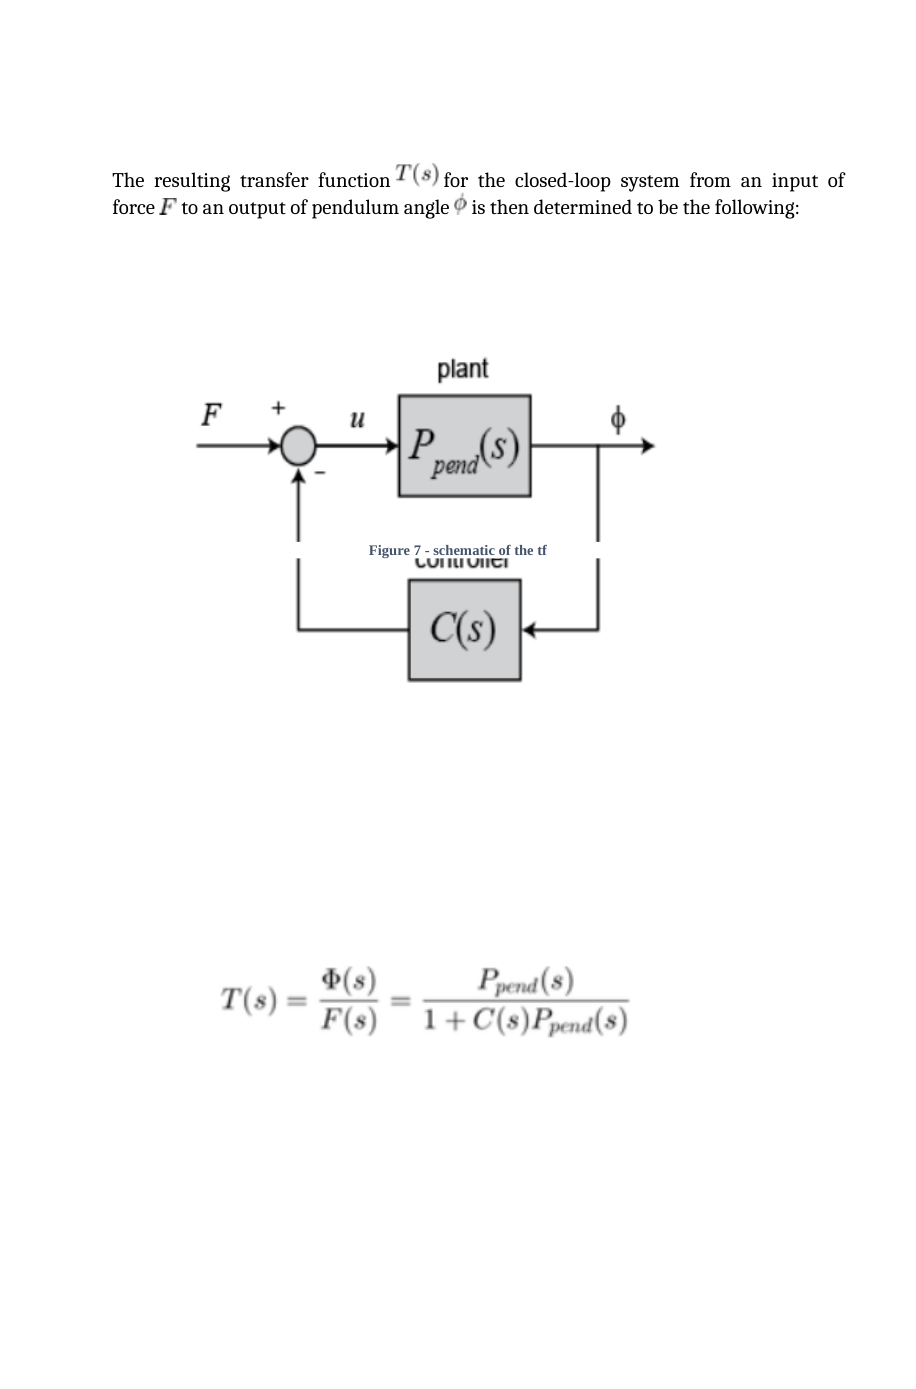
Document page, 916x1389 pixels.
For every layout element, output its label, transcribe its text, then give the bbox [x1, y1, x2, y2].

picture [159, 198, 177, 215]
subtitle The resulting transfer function for the closed-loop system from an input of force to an output of pendulum angle is then determined to be the following: [112, 164, 845, 219]
picture [186, 947, 690, 1054]
picture [74, 333, 803, 699]
picture [454, 192, 467, 215]
picture [395, 163, 439, 187]
